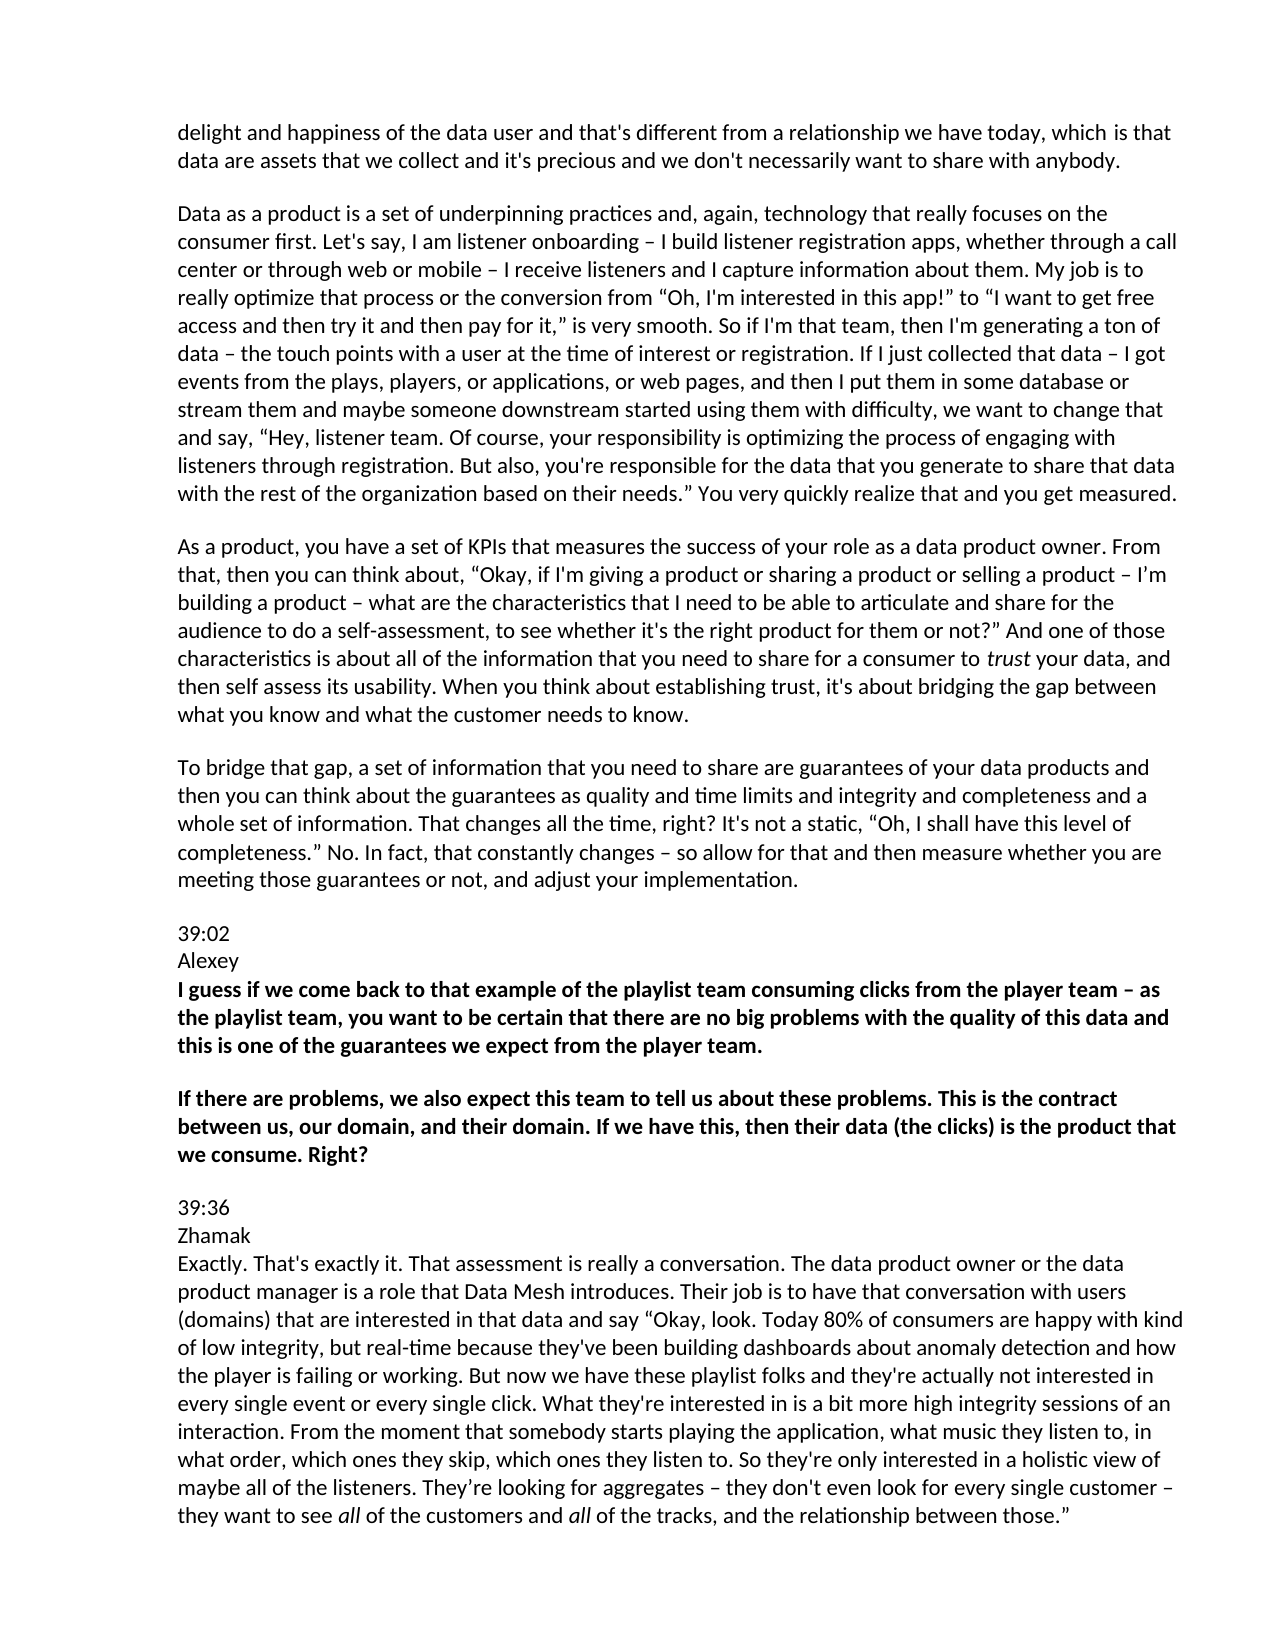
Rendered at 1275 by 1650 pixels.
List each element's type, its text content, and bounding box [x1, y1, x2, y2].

text Zhamak [177, 1221, 1186, 1249]
text As a product, you have a set of KPIs that measures the success of your role as a data product owner. From that, then you can think about, “Okay, if I'm giving a product or sharing a product or selling a product – I’m building a product – what are the characteristics that I need to be able to articulate and share for the audience to do a self-assessment, to see whether it's the right product for them or not?” And one of those characteristics is about all of the information that you need to share for a consumer to trust your data, and then self assess its usability. When you think about establishing trust, it's about bridging the gap between what you know and what the customer needs to know. [177, 532, 1186, 728]
text 39:02 [177, 919, 1186, 947]
text If there are problems, we also expect this team to tell us about these problems. This is the contract between us, our domain, and their domain. If we have this, then their data (the clicks) is the product that we consume. Right? [177, 1084, 1186, 1168]
text I guess if we come back to that example of the playlist team consuming clicks from the player team – as the playlist team, you want to be certain that there are no big problems with the quality of this data and this is one of the guarantees we expect from the player team. [177, 975, 1186, 1059]
text To bridge that gap, a set of information that you need to share are guarantees of your data products and then you can think about the guarantees as quality and time limits and integrity and completeness and a whole set of information. That changes all the time, right? It's not a static, “Oh, I shall have this level of completeness.” No. In fact, that constantly changes – so allow for that and then measure whether you are meeting those guarantees or not, and adjust your implementation. [177, 753, 1186, 894]
text Data as a product is a set of underpinning practices and, again, technology that really focuses on the consumer first. Let's say, I am listener onboarding – I build listener registration apps, whether through a call center or through web or mobile – I receive listeners and I capture information about them. My job is to really optimize that process or the conversion from “Oh, I'm interested in this app!” to “I want to get free access and then try it and then pay for it,” is very smooth. So if I'm that team, then I'm generating a ton of data – the touch points with a user at the time of interest or registration. If I just collected that data – I got events from the plays, players, or applications, or web pages, and then I put them in some database or stream them and maybe someone downstream started using them with difficulty, we want to change that and say, “Hey, listener team. Of course, your responsibility is optimizing the process of engaging with listeners through registration. But also, you're responsible for the data that you generate to share that data with the rest of the organization based on their needs.” You very quickly realize that and you get measured. [177, 199, 1186, 507]
text 39:36 [177, 1193, 1186, 1221]
text Exactly. That's exactly it. That assessment is really a conversation. The data product owner or the data product manager is a role that Data Mesh introduces. Their job is to have that conversation with users (domains) that are interested in that data and say “Okay, look. Today 80% of consumers are happy with kind of low integrity, but real-time because they've been building dashboards about anomaly detection and how the player is failing or working. But now we have these playlist folks and they're actually not interested in every single event or every single click. What they're interested in is a bit more high integrity sessions of an interaction. From the moment that somebody starts playing the application, what music they listen to, in what order, which ones they skip, which ones they listen to. So they're only interested in a holistic view of maybe all of the listeners. They’re looking for aggregates – they don't even look for every single customer – they want to see all of the customers and all of the tracks, and the relationship between those.” [177, 1249, 1186, 1529]
text Alexey [177, 947, 1186, 975]
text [177, 118, 1186, 174]
